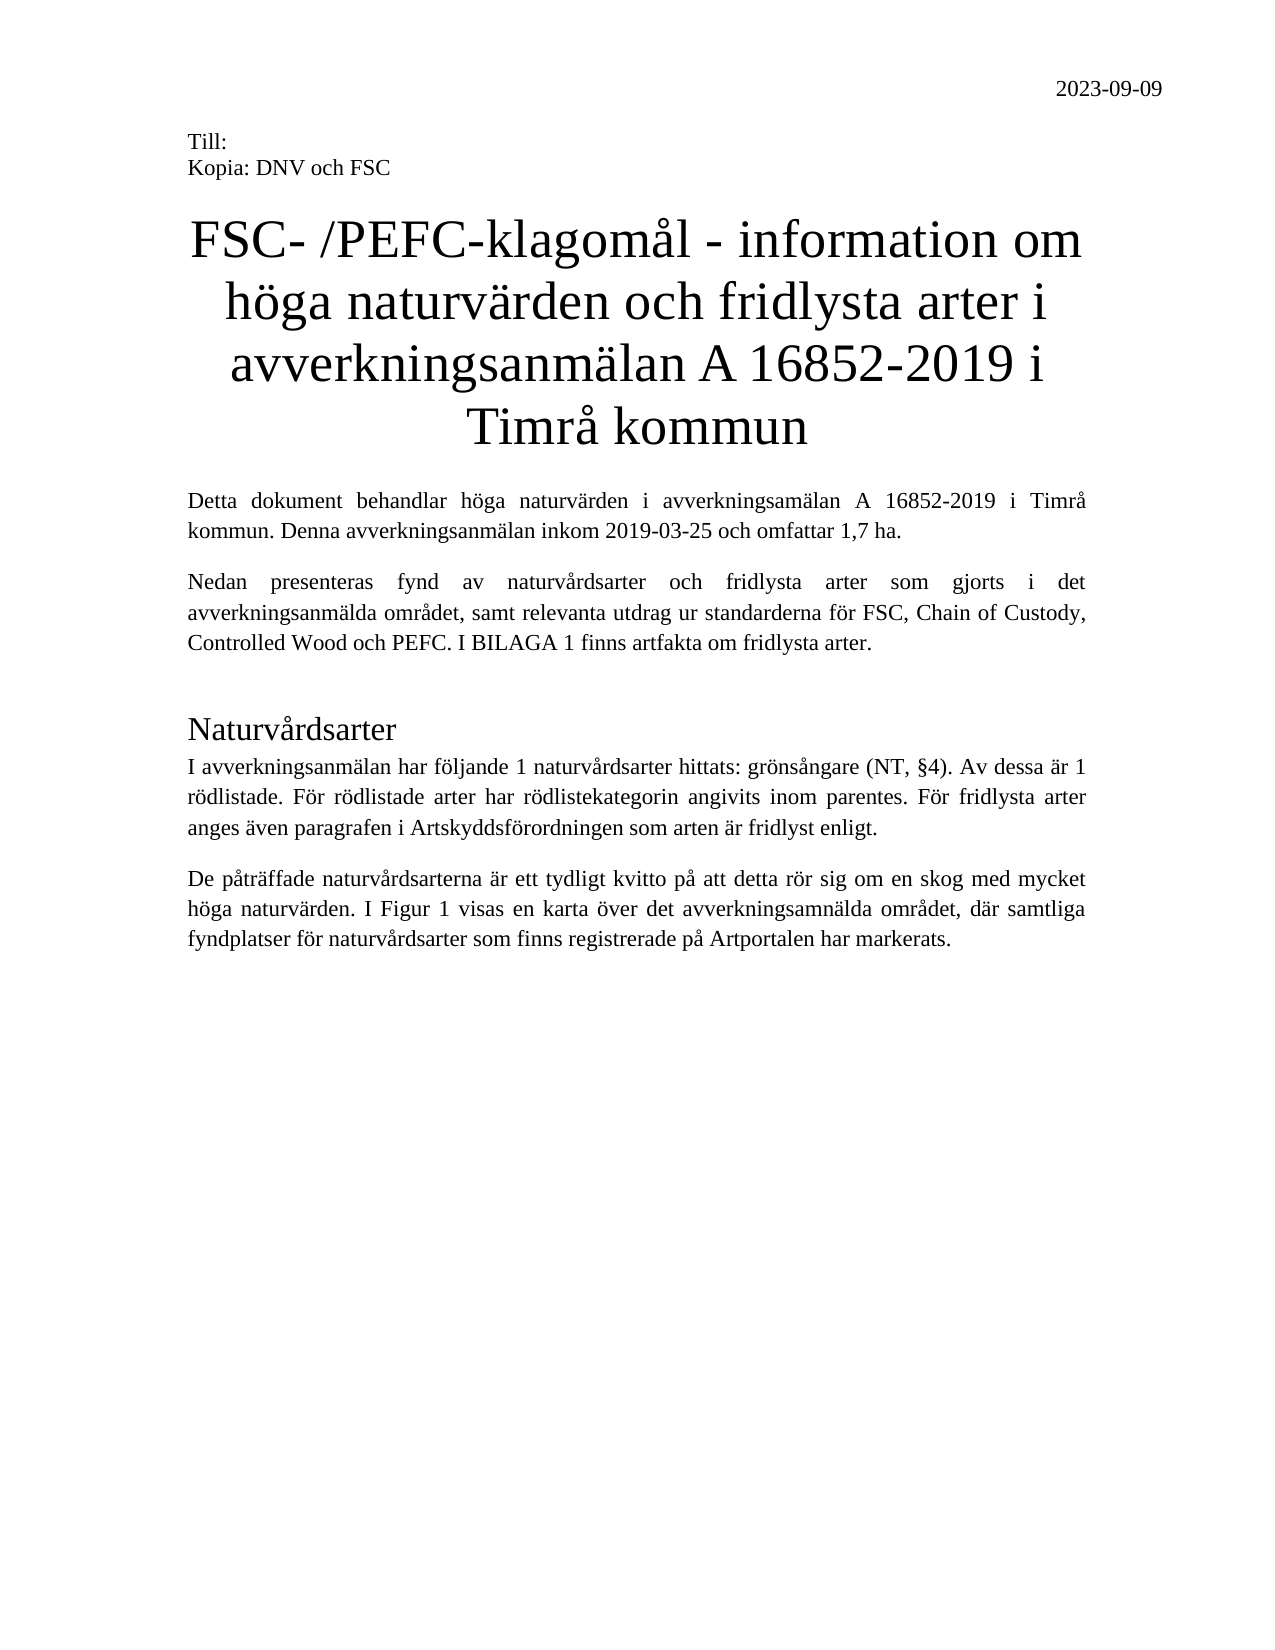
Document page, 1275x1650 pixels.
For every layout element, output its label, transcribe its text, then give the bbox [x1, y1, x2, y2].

text Nedan presenteras fynd av naturvårdsarter och fridlysta arter som gjorts i det avverkningsanmälda området, samt relevanta utdrag ur standarderna för FSC, Chain of Custody, Controlled Wood och PEFC. I BILAGA 1 finns artfakta om fridlysta arter. [187, 568, 1087, 655]
title FSC- /PEFC-klagomål - information om höga naturvärden och fridlysta arter i avverkningsanmälan A 16852-2019 i Timrå kommun [187, 207, 1087, 456]
text De påträffade naturvårdsarterna är ett tydligt kvitto på att detta rör sig om en skog med mycket höga naturvärden. I Figur 1 visas en karta över det avverkningsamnälda området, där samtliga fyndplatser för naturvårdsarter som finns registrerade på Artportalen har markerats. [187, 864, 1087, 951]
text Detta dokument behandlar höga naturvärden i avverkningsamälan A 16852-2019 i Timrå kommun. Denna avverkningsanmälan inkom 2019-03-25 och omfattar 1,7 ha. [187, 487, 1087, 544]
subtitle Naturvårdsarter [187, 709, 1087, 747]
text I avverkningsanmälan har följande 1 naturvårdsarter hittats: grönsångare (NT, §4). Av dessa är 1 rödlistade. För rödlistade arter har rödlistekategorin angivits inom parentes. För fridlysta arter anges även paragrafen i Artskyddsförordningen som arten är fridlyst enligt. [187, 753, 1087, 840]
